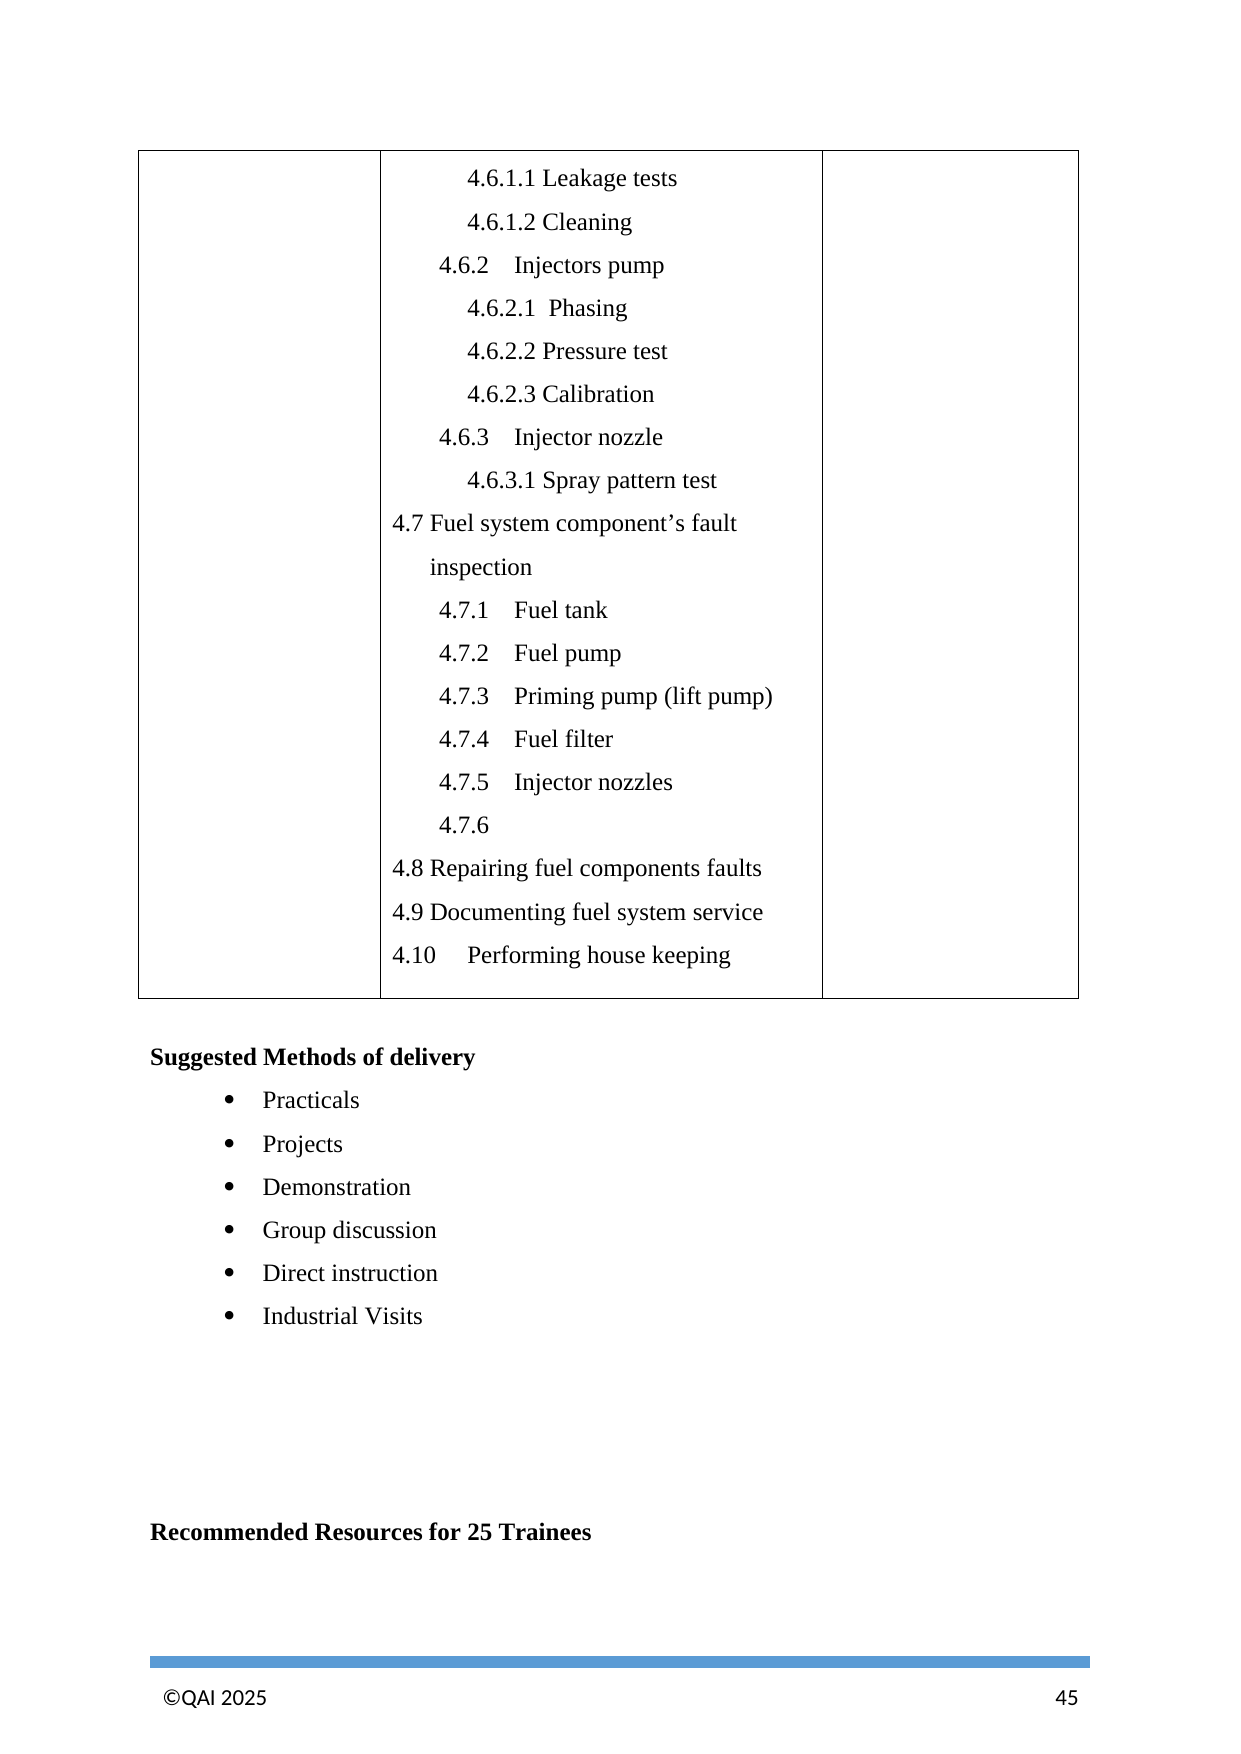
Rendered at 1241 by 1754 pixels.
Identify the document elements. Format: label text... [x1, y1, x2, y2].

list Group discussion [225, 1215, 1090, 1244]
list Practicals [225, 1086, 1090, 1114]
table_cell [381, 151, 822, 998]
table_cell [823, 151, 1078, 998]
list Industrial Visits [225, 1301, 1090, 1330]
list Direct instruction [225, 1258, 1090, 1287]
text Recommended Resources for 25 Trainees [150, 1517, 1090, 1546]
list Demonstration [225, 1172, 1090, 1201]
text Suggested Methods of delivery [150, 1042, 1090, 1071]
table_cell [139, 151, 380, 998]
list Projects [225, 1129, 1090, 1157]
